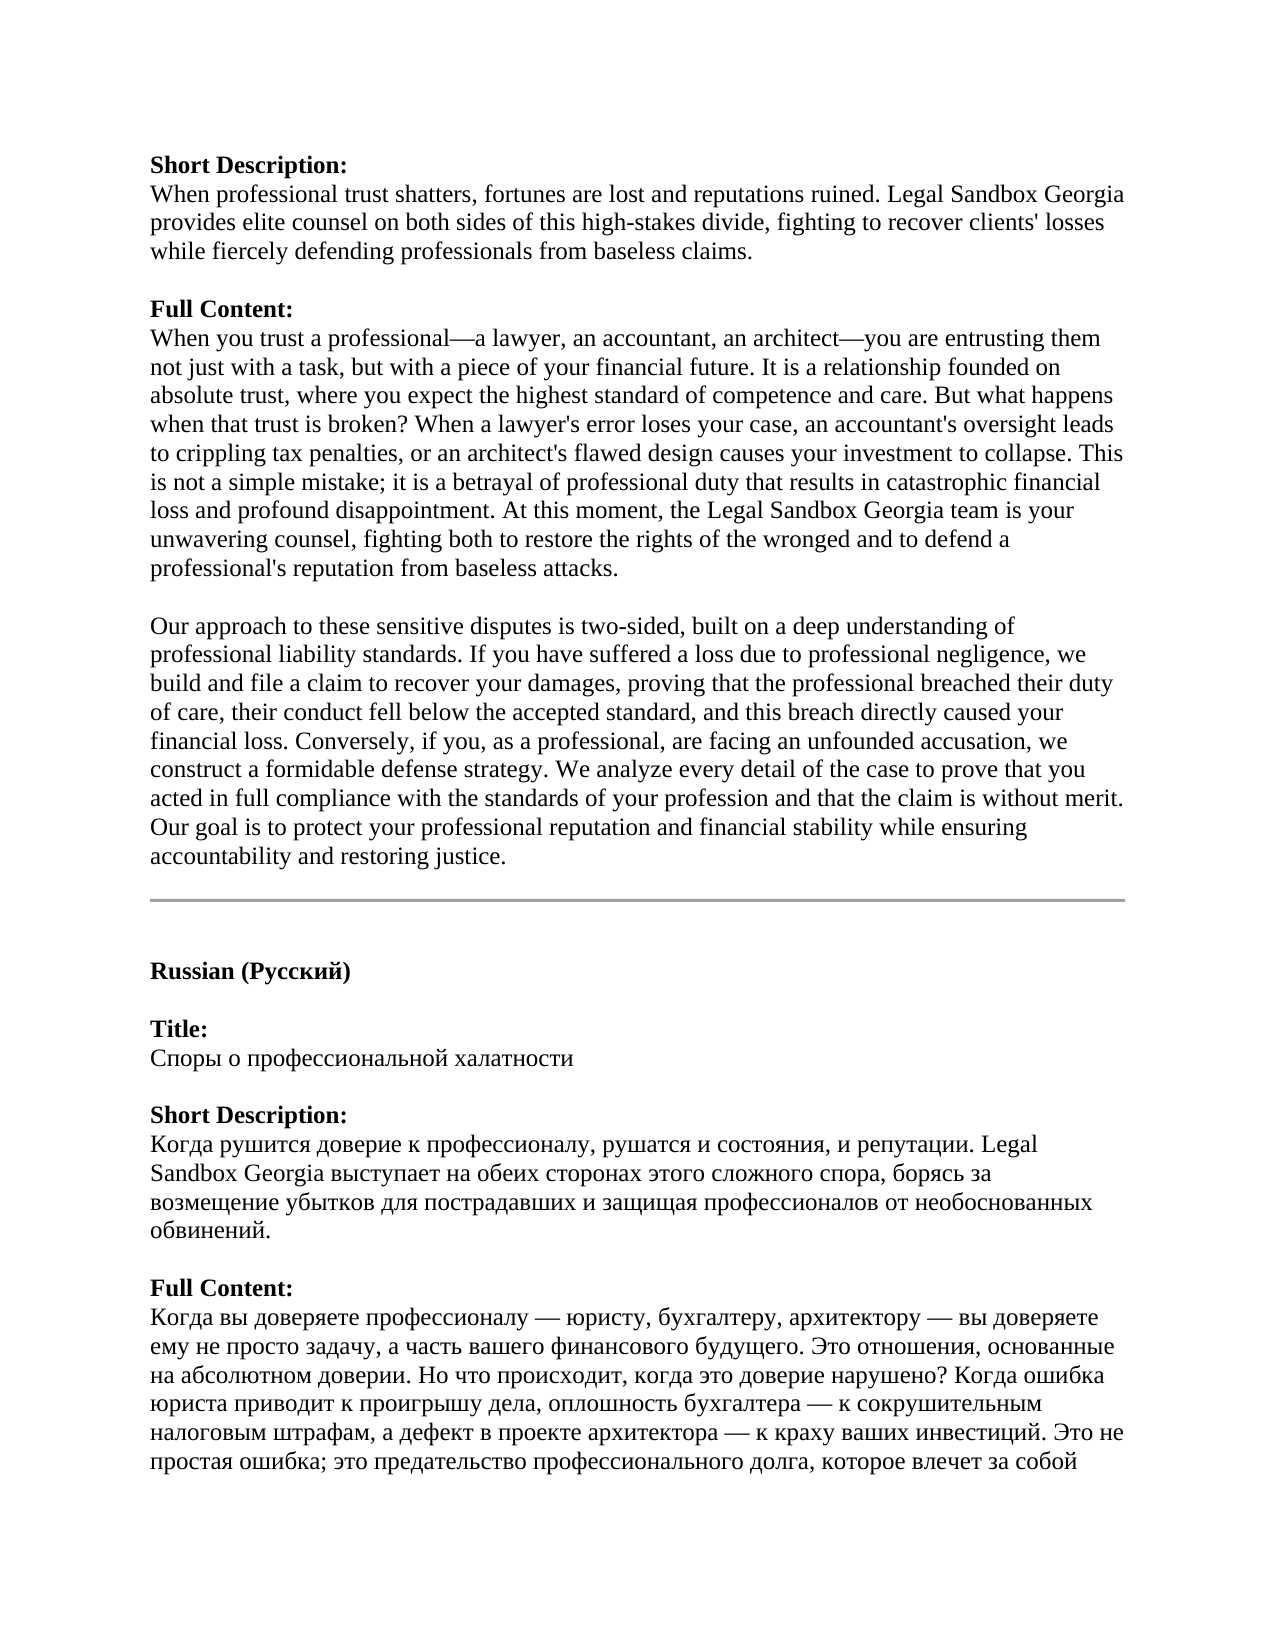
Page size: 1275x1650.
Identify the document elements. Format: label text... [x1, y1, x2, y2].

text Russian (Русский) [150, 956, 1125, 985]
text Full Content: When you trust a professional—a lawyer, an accountant, an architect—you are entrusting them not just with a task, but with a piece of your financial future. It is a relationship founded on absolute trust, where you expect the highest standard of competence and care. But what happens when that trust is broken? When a lawyer's error loses your case, an accountant's oversight leads to crippling tax penalties, or an architect's flawed design causes your investment to collapse. This is not a simple mistake; it is a betrayal of professional duty that results in catastrophic financial loss and profound disappointment. At this moment, the Legal Sandbox Georgia team is your unwavering counsel, fighting both to restore the rights of the wronged and to defend a professional's reputation from baseless attacks. [150, 294, 1125, 582]
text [150, 1273, 1125, 1475]
text Short Description: Когда рушится доверие к профессионалу, рушатся и состояния, и репутации. Legal Sandbox Georgia выступает на обеих сторонах этого сложного спора, борясь за возмещение убытков для пострадавших и защищая профессионалов от необоснованных обвинений. [150, 1101, 1125, 1244]
text Our approach to these sensitive disputes is two-sided, built on a deep understanding of professional liability standards. If you have suffered a loss due to professional negligence, we build and file a claim to recover your damages, proving that the professional breached their duty of care, their conduct fell below the accepted standard, and this breach directly caused your financial loss. Conversely, if you, as a professional, are facing an unfounded accusation, we construct a formidable defense strategy. We analyze every detail of the case to prove that you acted in full compliance with the standards of your profession and that the claim is without merit. Our goal is to protect your professional reputation and financial stability while ensuring accountability and restoring justice. [150, 611, 1125, 869]
text Title: Споры о профессиональной халатности [150, 1014, 1125, 1071]
text Short Description: When professional trust shatters, fortunes are lost and reputations ruined. Legal Sandbox Georgia provides elite counsel on both sides of this high-stakes divide, fighting to recover clients' losses while fiercely defending professionals from baseless claims. [150, 150, 1125, 265]
